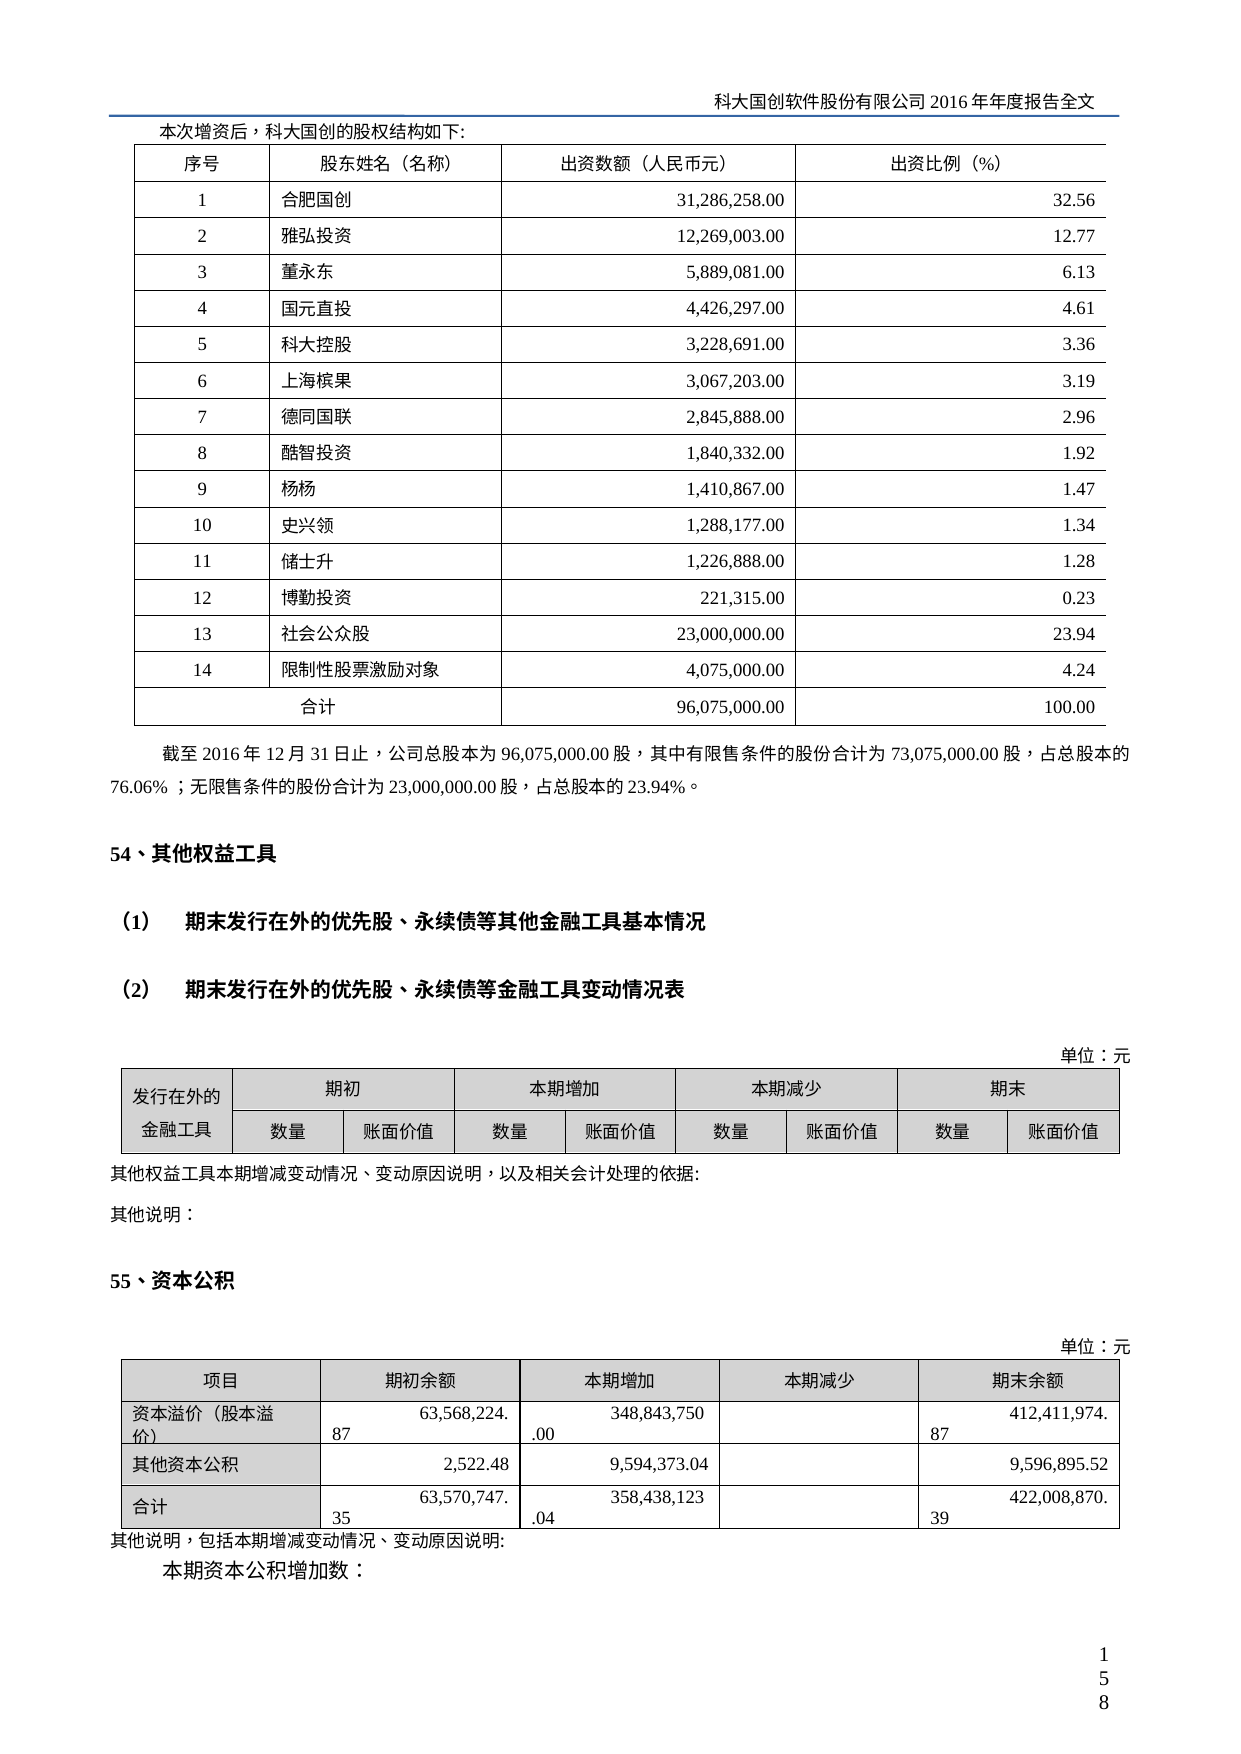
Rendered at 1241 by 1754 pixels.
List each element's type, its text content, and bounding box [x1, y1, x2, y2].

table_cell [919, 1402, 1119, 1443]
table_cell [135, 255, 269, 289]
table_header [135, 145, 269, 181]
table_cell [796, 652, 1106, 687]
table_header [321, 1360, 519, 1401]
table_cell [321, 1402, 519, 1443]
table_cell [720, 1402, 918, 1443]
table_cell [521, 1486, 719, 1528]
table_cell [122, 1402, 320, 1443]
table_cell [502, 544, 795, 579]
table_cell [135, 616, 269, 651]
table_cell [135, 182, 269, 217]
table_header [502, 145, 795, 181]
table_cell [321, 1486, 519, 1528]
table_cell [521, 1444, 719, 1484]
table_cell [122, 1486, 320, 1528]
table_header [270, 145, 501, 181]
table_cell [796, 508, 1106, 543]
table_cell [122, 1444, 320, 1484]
text 其他权益工具本期增减变动情况、变动原因说明，以及相关会计处理的依据: [110, 1162, 1131, 1186]
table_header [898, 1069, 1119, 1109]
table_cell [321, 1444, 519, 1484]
text 本期资本公积增加数： [110, 1553, 1131, 1585]
text 其他说明，包括本期增减变动情况、变动原因说明: [110, 1529, 1131, 1553]
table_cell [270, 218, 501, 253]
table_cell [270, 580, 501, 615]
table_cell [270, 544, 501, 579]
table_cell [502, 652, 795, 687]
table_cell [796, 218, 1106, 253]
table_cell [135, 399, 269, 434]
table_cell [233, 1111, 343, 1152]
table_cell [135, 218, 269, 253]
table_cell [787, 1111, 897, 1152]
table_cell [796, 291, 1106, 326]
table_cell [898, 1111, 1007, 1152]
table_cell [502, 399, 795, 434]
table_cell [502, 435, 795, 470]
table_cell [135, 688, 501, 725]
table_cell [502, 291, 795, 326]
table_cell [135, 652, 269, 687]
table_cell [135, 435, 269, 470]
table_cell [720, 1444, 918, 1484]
text 单位：元 [110, 1043, 1131, 1067]
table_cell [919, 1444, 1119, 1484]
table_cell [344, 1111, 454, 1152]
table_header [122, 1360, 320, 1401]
text 截至2016年12月31日止，公司总股本为96,075,000.00股，其中有限售条件的股份合计为73,075,000.00股，占总股本的 76.06% ；无限售条件的股份合计为23,000,000.00股，占总股本的23.94%。 [110, 735, 1131, 800]
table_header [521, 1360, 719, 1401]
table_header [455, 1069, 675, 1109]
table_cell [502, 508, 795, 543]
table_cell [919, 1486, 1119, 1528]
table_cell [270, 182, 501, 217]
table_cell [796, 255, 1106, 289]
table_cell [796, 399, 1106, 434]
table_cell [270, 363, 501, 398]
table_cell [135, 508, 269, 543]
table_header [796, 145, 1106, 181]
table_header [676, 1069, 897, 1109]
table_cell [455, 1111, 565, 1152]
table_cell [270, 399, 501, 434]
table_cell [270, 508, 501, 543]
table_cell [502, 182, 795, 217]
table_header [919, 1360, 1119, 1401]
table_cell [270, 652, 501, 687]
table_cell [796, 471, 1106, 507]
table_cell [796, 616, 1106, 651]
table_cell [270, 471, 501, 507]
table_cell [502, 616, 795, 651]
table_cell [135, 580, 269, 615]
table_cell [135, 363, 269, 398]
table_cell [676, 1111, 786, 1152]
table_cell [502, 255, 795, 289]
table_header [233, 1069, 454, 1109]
text （1） 期末发行在外的优先股、永续债等其他金融工具基本情况 [110, 907, 1131, 936]
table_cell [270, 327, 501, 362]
text 其他说明： [110, 1203, 1131, 1227]
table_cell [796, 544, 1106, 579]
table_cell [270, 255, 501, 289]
text 单位：元 [110, 1334, 1131, 1359]
text （2） 期末发行在外的优先股、永续债等金融工具变动情况表 [110, 975, 1131, 1004]
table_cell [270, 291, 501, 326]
text 本次增资后，科大国创的股权结构如下: [159, 120, 1131, 144]
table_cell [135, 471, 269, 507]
text 55、资本公积 [110, 1266, 1131, 1295]
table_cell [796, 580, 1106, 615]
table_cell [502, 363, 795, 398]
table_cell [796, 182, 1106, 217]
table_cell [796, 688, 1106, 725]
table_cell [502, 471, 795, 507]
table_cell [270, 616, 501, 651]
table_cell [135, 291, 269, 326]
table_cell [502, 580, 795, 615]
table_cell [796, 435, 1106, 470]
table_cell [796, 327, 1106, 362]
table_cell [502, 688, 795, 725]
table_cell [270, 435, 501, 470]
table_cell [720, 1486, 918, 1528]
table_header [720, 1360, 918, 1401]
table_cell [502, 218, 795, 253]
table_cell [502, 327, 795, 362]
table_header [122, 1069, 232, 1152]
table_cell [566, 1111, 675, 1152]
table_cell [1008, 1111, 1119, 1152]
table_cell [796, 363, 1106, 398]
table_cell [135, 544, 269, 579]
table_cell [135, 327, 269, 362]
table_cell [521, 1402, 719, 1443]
text 54、其他权益工具 [110, 839, 1131, 868]
